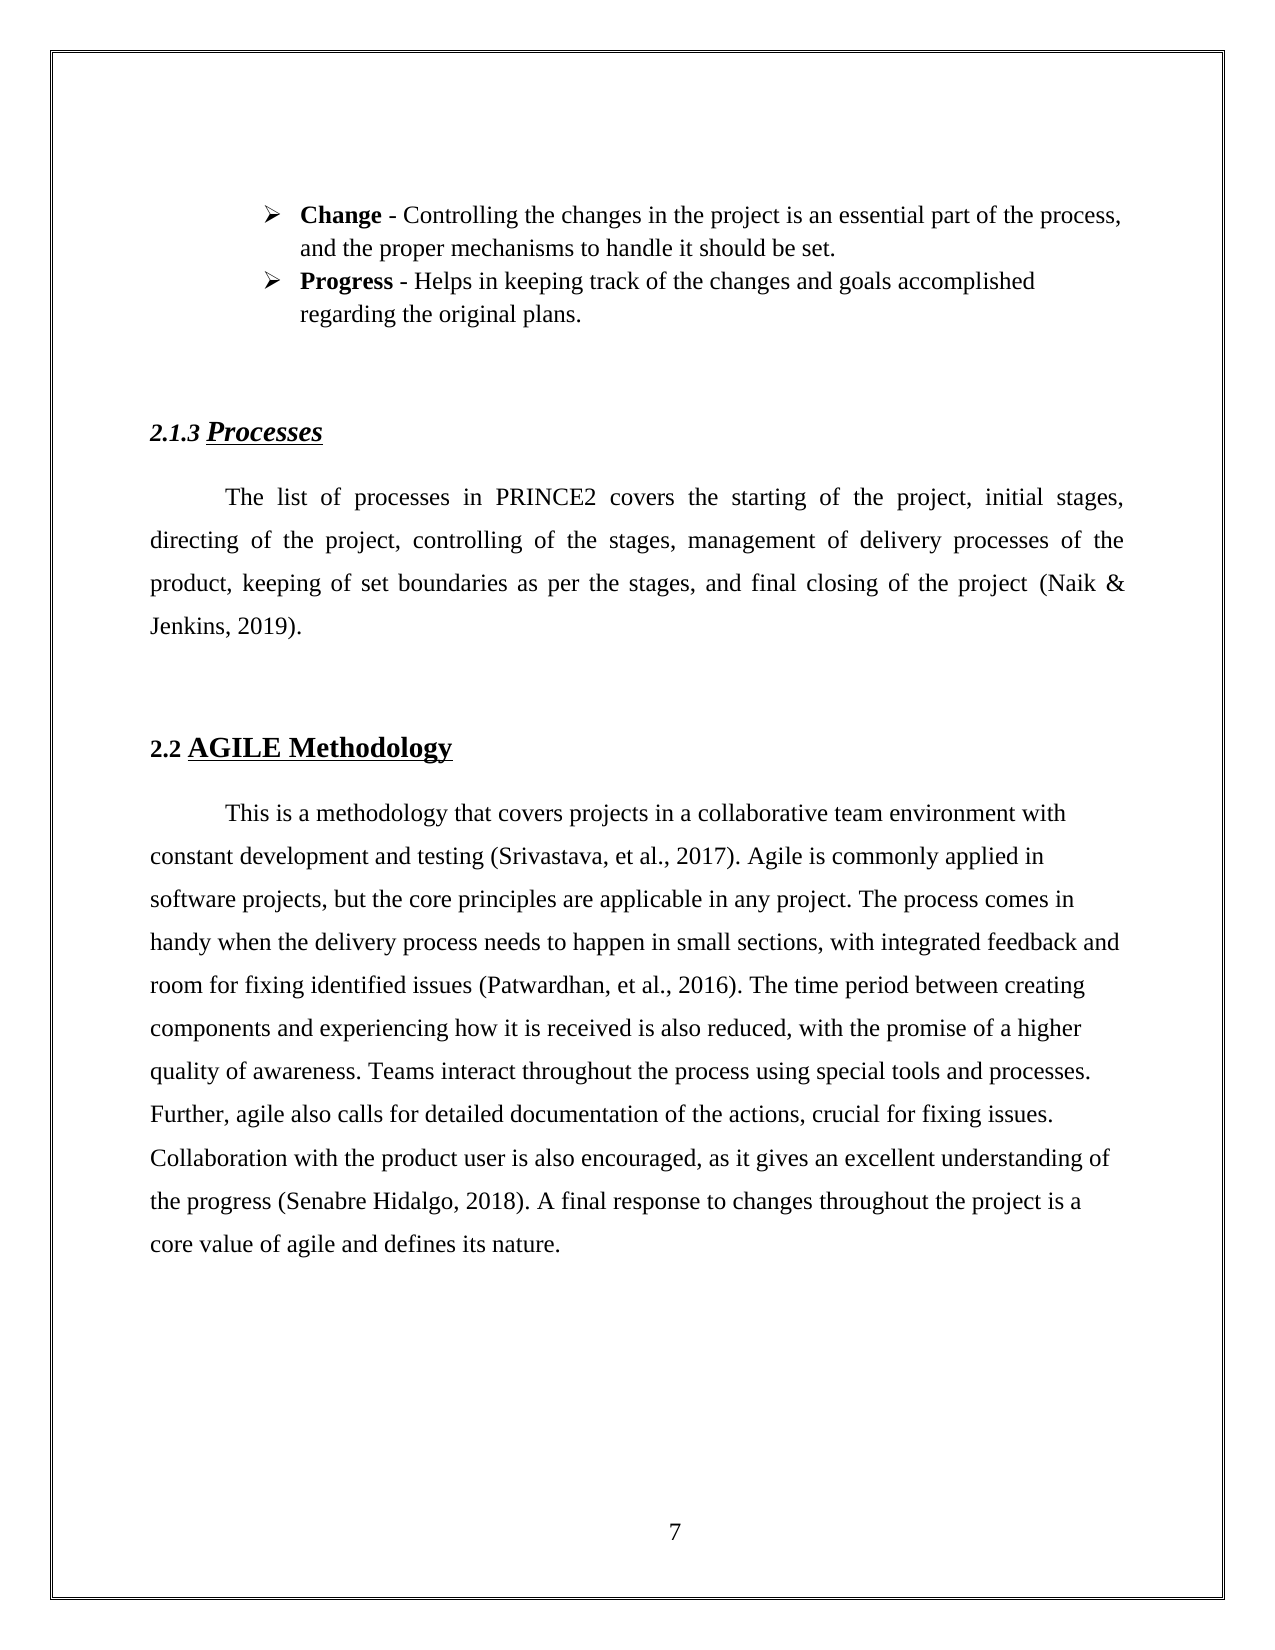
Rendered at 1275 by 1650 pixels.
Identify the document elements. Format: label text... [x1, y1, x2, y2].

list Progress - Helps in keeping track of the changes and goals accomplished regarding the original plans. [262, 266, 1125, 327]
list Change - Controlling the changes in the project is an essential part of the process, and the proper mechanisms to handle it should be set. [262, 200, 1125, 261]
text This is a methodology that covers projects in a collaborative team environment with constant development and testing . Agile is commonly applied in software projects, but the core principles are applicable in any project. The process comes in handy when the delivery process needs to happen in small sections, with integrated feedback and room for fixing identified issues . The time period between creating components and experiencing how it is received is also reduced, with the promise of a higher quality of awareness. Teams interact throughout the process using special tools and processes. Further, agile also calls for detailed documentation of the actions, crucial for fixing issues. Collaboration with the product user is also encouraged, as it gives an excellent understanding of the progress . A final response to changes throughout the project is a core value of agile and defines its nature. [150, 798, 1125, 1258]
subtitle 2.2 AGILE Methodology [150, 731, 1125, 764]
subtitle 2.1.3 Processes [150, 414, 1125, 448]
text The list of processes in PRINCE2 covers the starting of the project, initial stages, directing of the project, controlling of the stages, management of delivery processes of the product, keeping of set boundaries as per the stages, and final closing of the project . [150, 482, 1125, 640]
